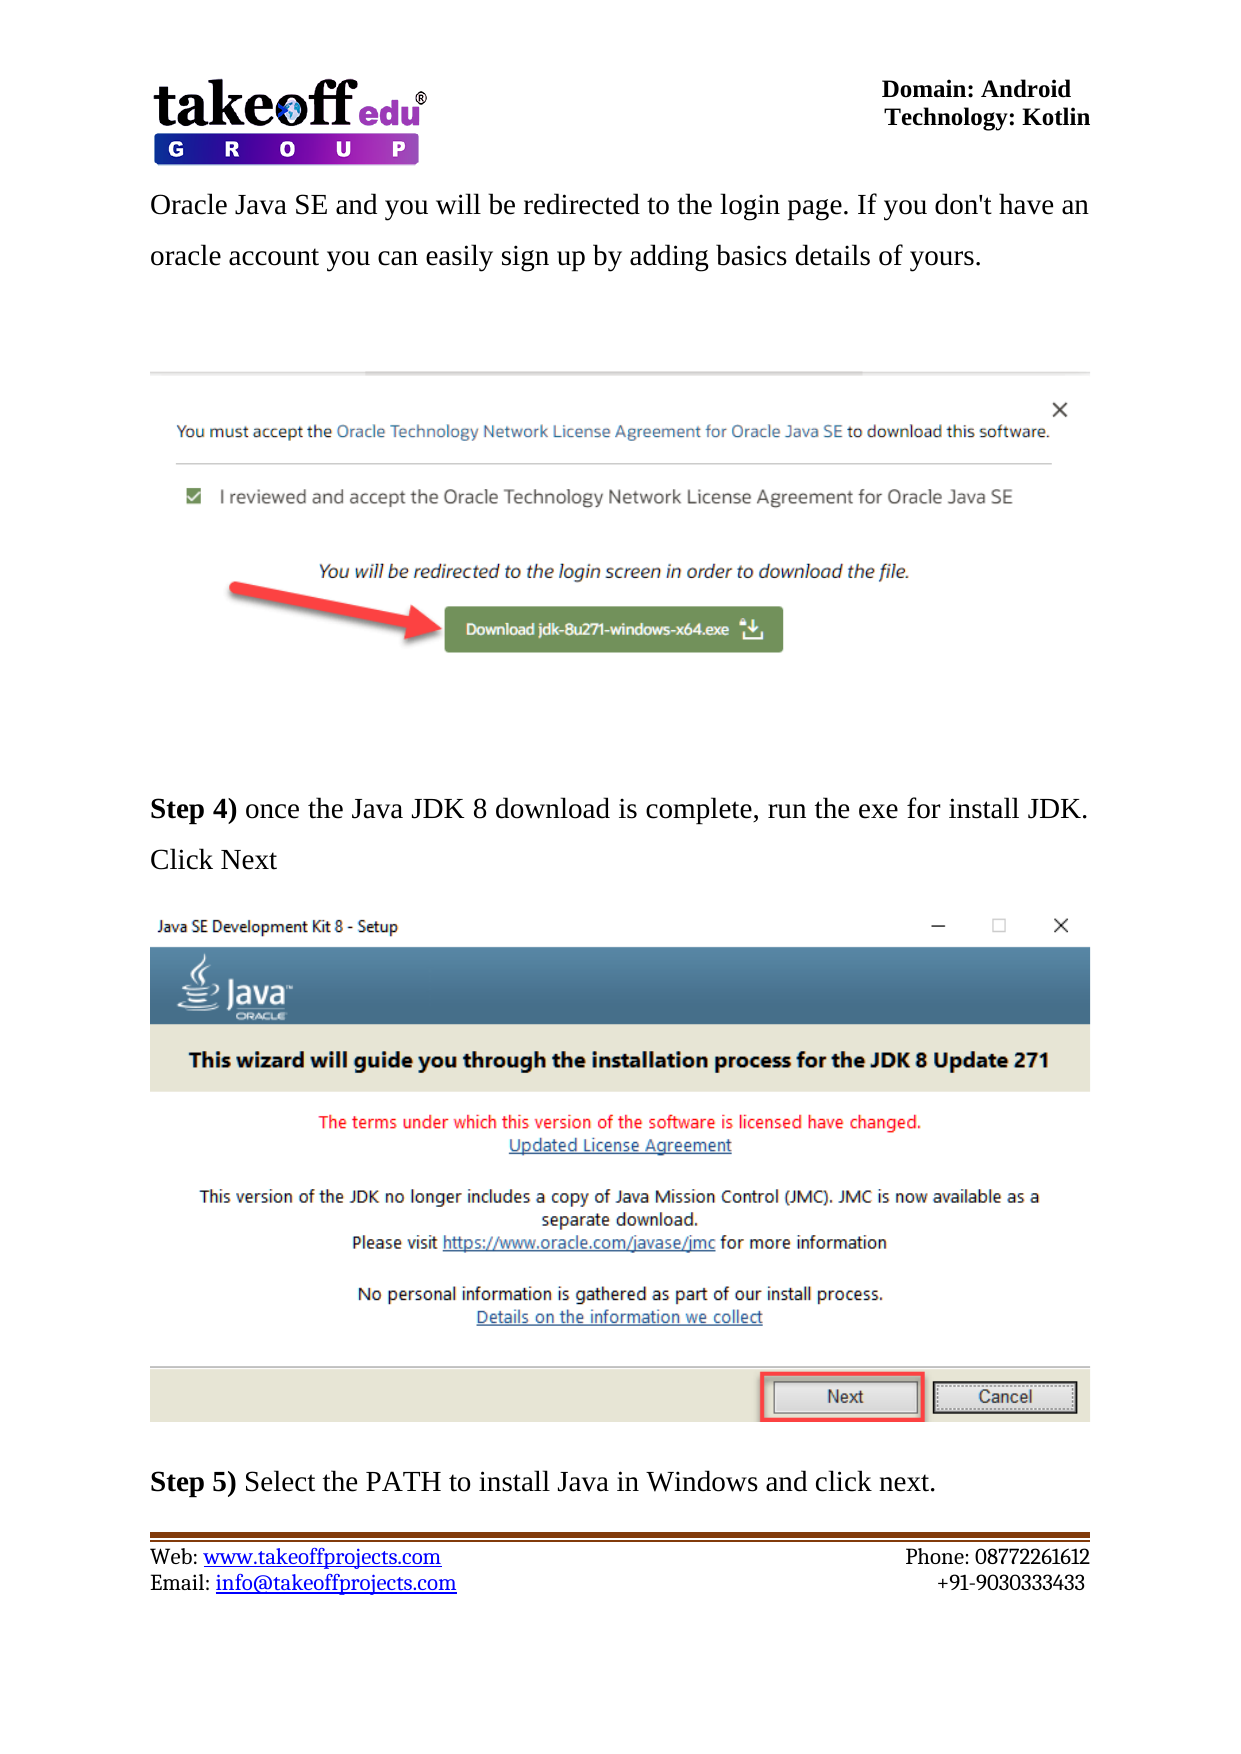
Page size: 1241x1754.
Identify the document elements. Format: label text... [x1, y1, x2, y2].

text Step 4) once the Java JDK 8 download is complete, run the exe for install JDK. Click Next [150, 792, 1090, 875]
text Step 5) Select the PATH to install Java in Windows and click next. [150, 1464, 1090, 1498]
picture [150, 371, 1091, 694]
picture [150, 73, 430, 177]
picture [150, 908, 1091, 1422]
